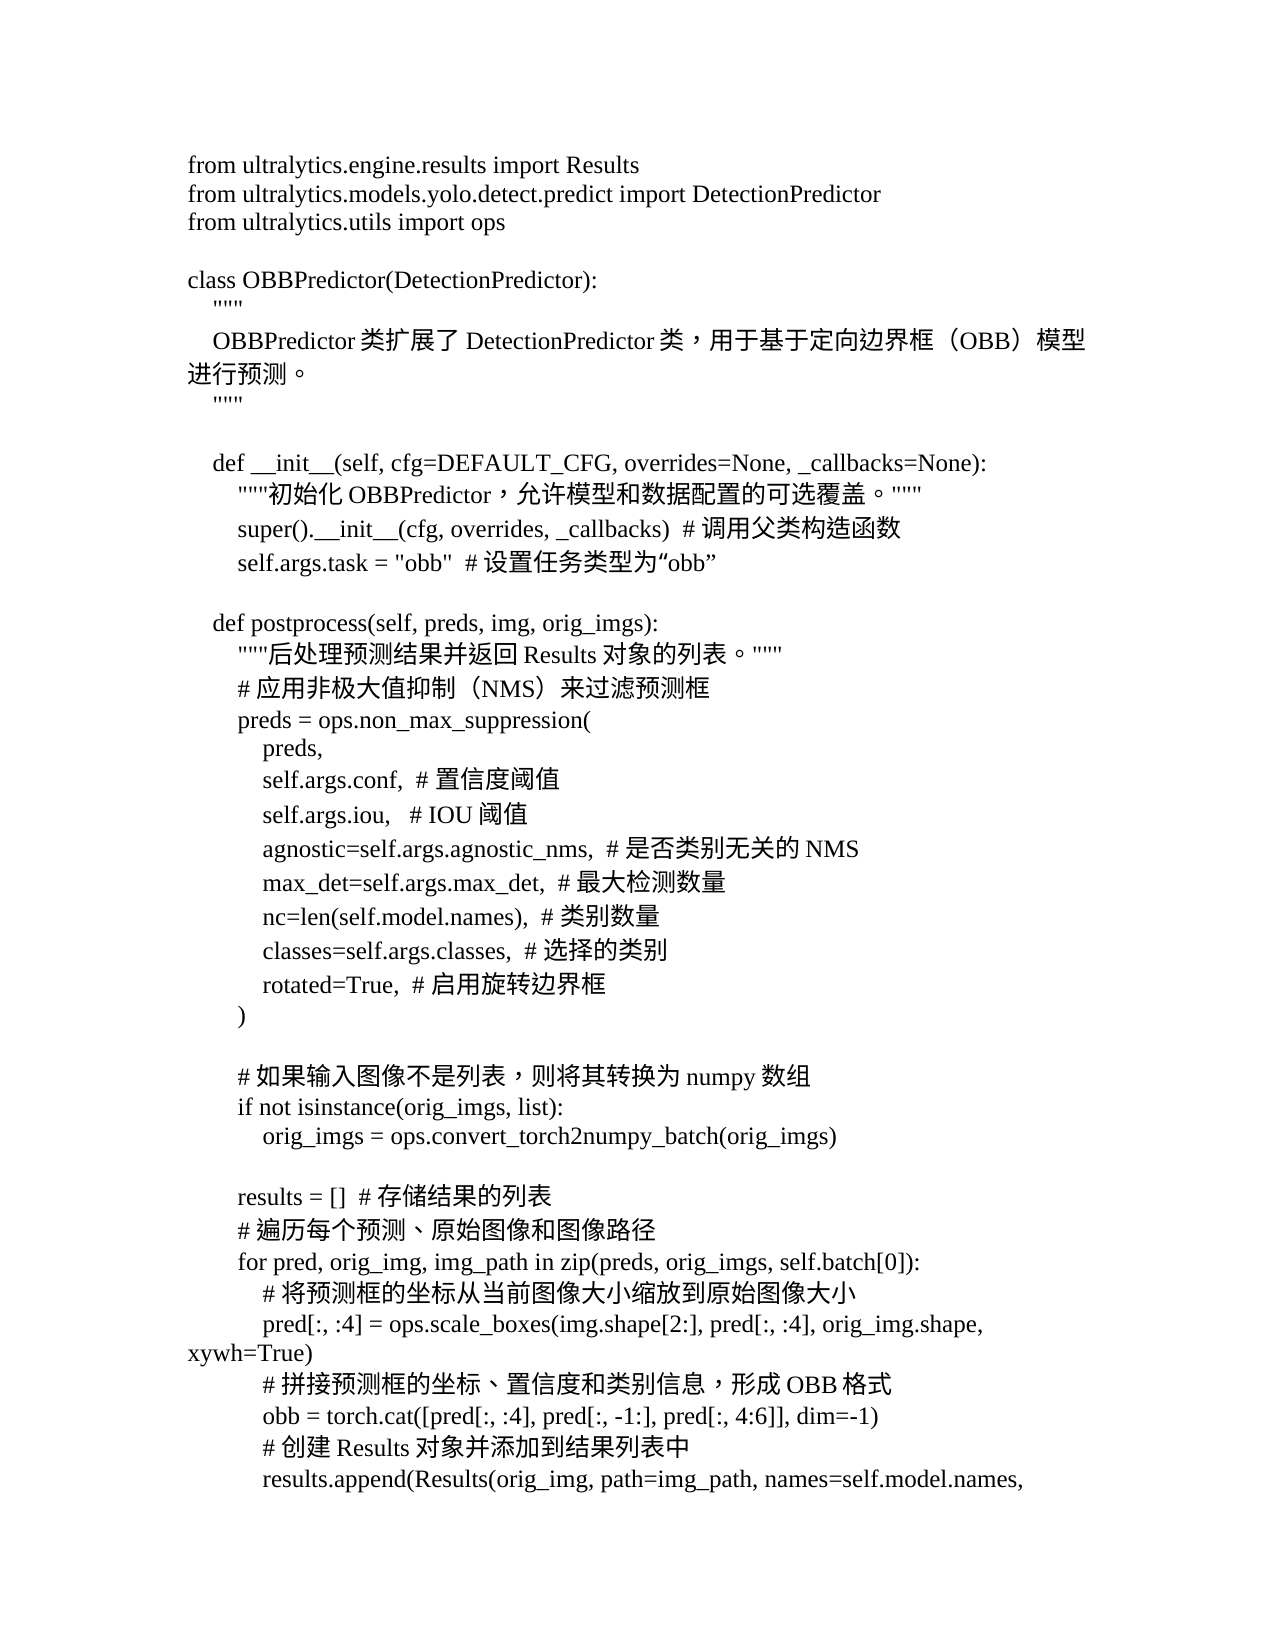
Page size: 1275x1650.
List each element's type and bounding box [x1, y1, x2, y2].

text [187, 150, 1087, 1492]
